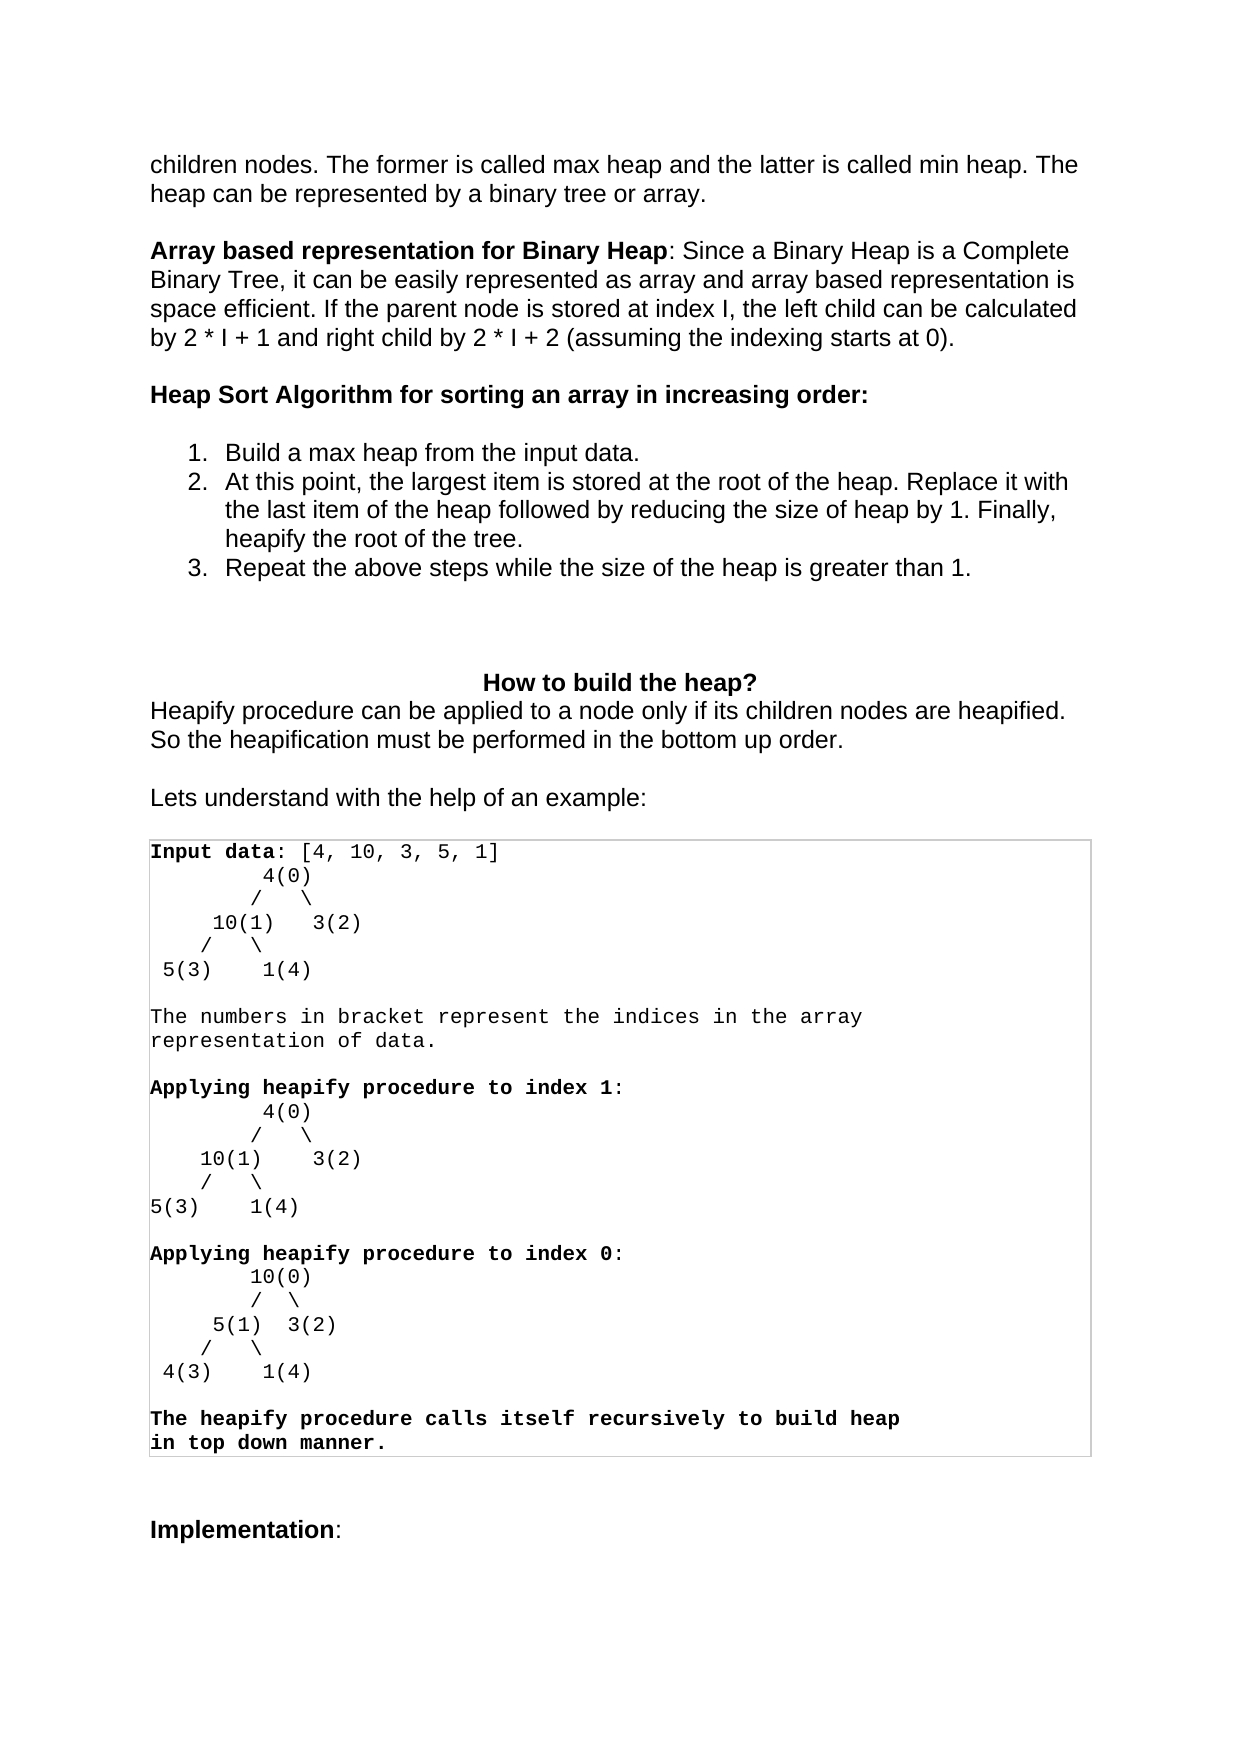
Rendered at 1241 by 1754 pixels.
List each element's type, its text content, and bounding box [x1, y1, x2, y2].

list Build a max heap from the input data. [187, 438, 1090, 467]
list At this point, the largest item is stored at the root of the heap. Replace it with the last item of the heap followed by reducing the size of heap by 1. Finally, heapify the root of the tree. [187, 467, 1090, 553]
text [150, 150, 1090, 409]
list Repeat the above steps while the size of the heap is greater than 1. [187, 553, 1090, 582]
text Heapify procedure can be applied to a node only if its children nodes are heapified. So the heapification must be performed in the bottom up order. Lets understand with the help of an example: [150, 696, 1090, 839]
text Input data: [4, 10, 3, 5, 1] 4(0) / \ 10(1) 3(2) / \ 5(3) 1(4) The numbers in bracket represent the indices in the array representation of data. Applying heapify procedure to index 1: 4(0) / \ 10(1) 3(2) / \ 5(3) 1(4) Applying heapify procedure to index 0: 10(0) / \ 5(1) 3(2) / \ 4(3) 1(4) The heapify procedure calls itself recursively to build heap in top down manner. [150, 841, 1090, 1456]
text How to build the heap? [150, 668, 1090, 696]
text Implementation: [150, 1457, 1090, 1543]
